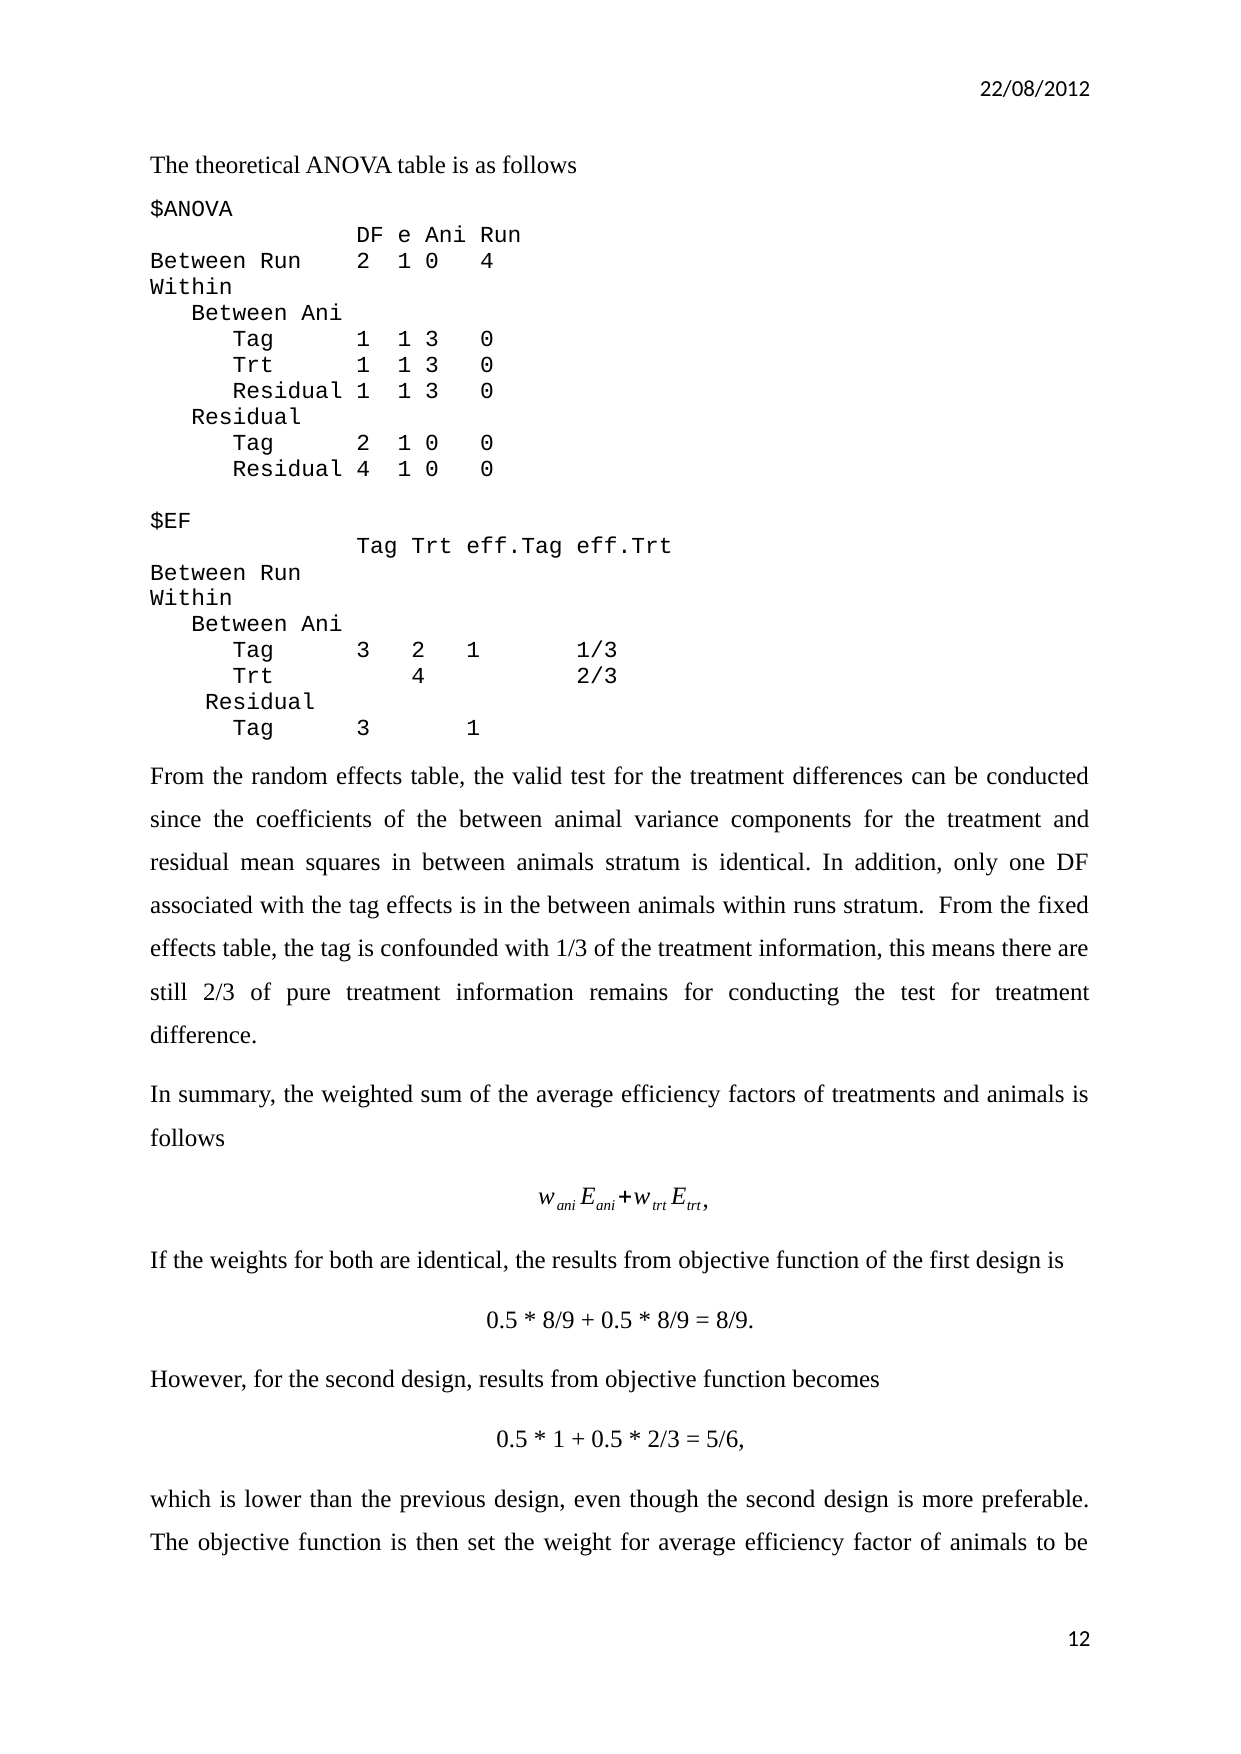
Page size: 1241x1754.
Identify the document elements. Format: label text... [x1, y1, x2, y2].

text Within [150, 587, 1090, 613]
text $EF [150, 509, 1090, 535]
text Trt 4 2/3 [150, 664, 1090, 691]
text If the weights for both are identical, the results from objective function of the first design is [150, 1245, 1090, 1274]
text Between Run [150, 561, 1090, 587]
text The theoretical ANOVA table is as follows [150, 150, 1090, 179]
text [150, 1484, 1090, 1556]
text Residual 4 1 0 0 [150, 457, 1090, 483]
text Tag 1 1 3 0 [150, 327, 1090, 353]
text Between Ani [150, 301, 1090, 327]
text Tag 3 1 [150, 716, 1090, 742]
text Between Ani [150, 613, 1090, 639]
text , [150, 1182, 1090, 1214]
text Residual 1 1 3 0 [150, 379, 1090, 405]
text $ANOVA [150, 198, 1090, 224]
text In summary, the weighted sum of the average efficiency factors of treatments and animals is follows [150, 1079, 1090, 1151]
text Tag 2 1 0 0 [150, 431, 1090, 457]
text Tag 3 2 1 1/3 [150, 639, 1090, 664]
text From the random effects table, the valid test for the treatment differences can be conducted since the coefficients of the between animal variance components for the treatment and residual mean squares in between animals stratum is identical. In addition, only one DF associated with the tag effects is in the between animals within runs stratum. From the fixed effects table, the tag is confounded with 1/3 of the treatment information, this means there are still 2/3 of pure treatment information remains for conducting the test for treatment difference. [150, 761, 1090, 1048]
text DF e Ani Run [150, 224, 1090, 249]
text Tag Trt eff.Tag eff.Trt [150, 535, 1090, 561]
text Residual [150, 405, 1090, 431]
text Within [150, 276, 1090, 301]
text Between Run 2 1 0 4 [150, 249, 1090, 276]
text Trt 1 1 3 0 [150, 353, 1090, 379]
text However, for the second design, results from objective function becomes [150, 1364, 1090, 1393]
text 0.5 * 1 + 0.5 * 2/3 = 5/6, [150, 1424, 1090, 1453]
text Residual [150, 691, 1090, 716]
text 0.5 * 8/9 + 0.5 * 8/9 = 8/9. [150, 1305, 1090, 1333]
